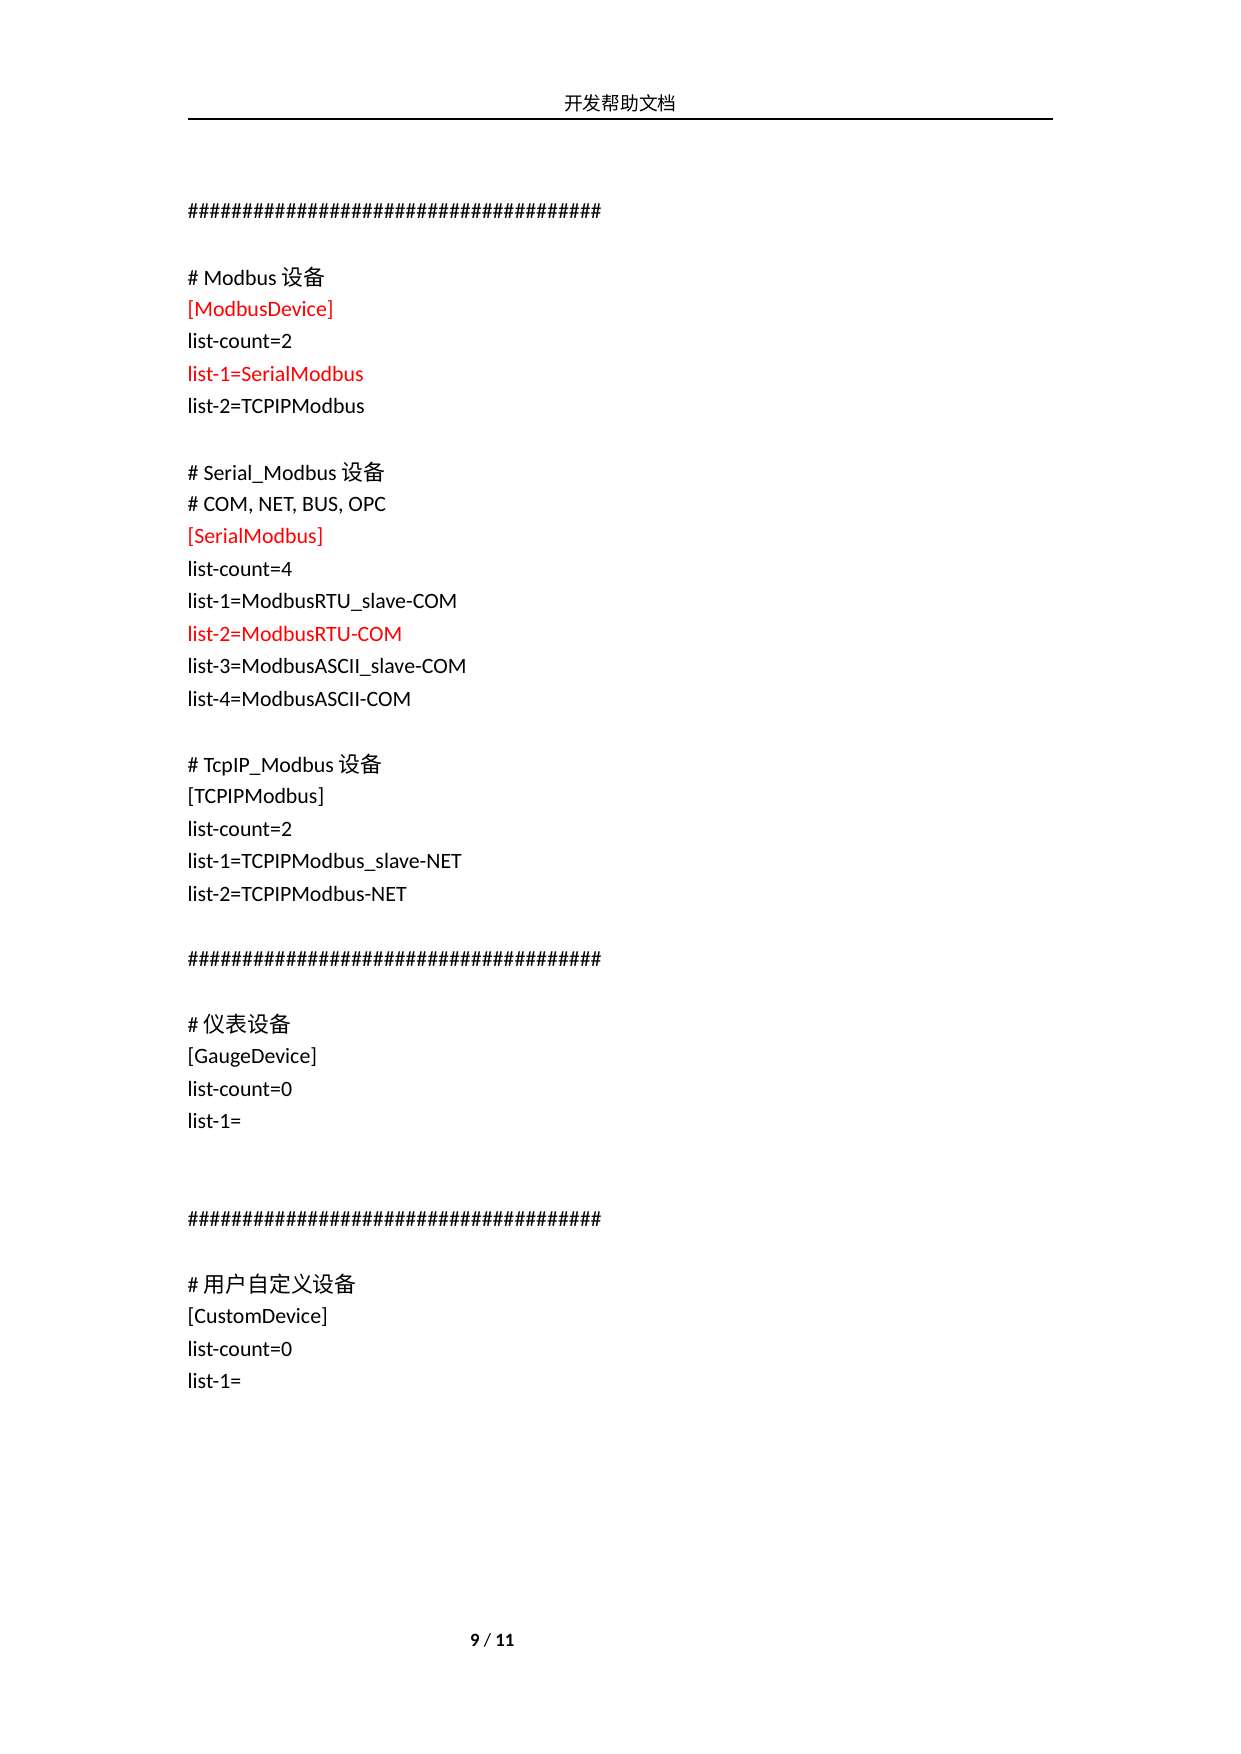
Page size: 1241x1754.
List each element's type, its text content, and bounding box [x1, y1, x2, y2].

text list-2=TCPIPModbus [187, 389, 1053, 422]
text list-count=4 [187, 552, 1053, 584]
text list-1=ModbusRTU_slave-COM [187, 584, 1053, 617]
text list-4=ModbusASCII-COM [187, 682, 1053, 714]
text list-count=0 [187, 1332, 1053, 1364]
text ###################################### [187, 194, 1053, 227]
text list-count=0 [187, 1072, 1053, 1104]
text # 用户自定义设备 [187, 1267, 1053, 1299]
text ###################################### [187, 1202, 1053, 1234]
text ###################################### [187, 942, 1053, 974]
text [GaugeDevice] [187, 1039, 1053, 1072]
text [ModbusDevice] [187, 292, 1053, 324]
text list-1= [187, 1104, 1053, 1137]
text list-count=2 [187, 812, 1053, 844]
text # Modbus设备 [187, 259, 1053, 292]
text # COM, NET, BUS, OPC [187, 487, 1053, 519]
text list-2=ModbusRTU-COM [187, 617, 1053, 649]
text [TCPIPModbus] [187, 779, 1053, 812]
text list-3=ModbusASCII_slave-COM [187, 649, 1053, 682]
text list-2=TCPIPModbus-NET [187, 877, 1053, 909]
text list-count=2 [187, 324, 1053, 357]
text [SerialModbus] [187, 519, 1053, 552]
text [CustomDevice] [187, 1299, 1053, 1332]
text list-1=TCPIPModbus_slave-NET [187, 844, 1053, 877]
text list-1= [187, 1364, 1053, 1397]
text # Serial_Modbus设备 [187, 454, 1053, 487]
text # 仪表设备 [187, 1007, 1053, 1039]
text # TcpIP_Modbus设备 [187, 747, 1053, 779]
text list-1=SerialModbus [187, 357, 1053, 389]
